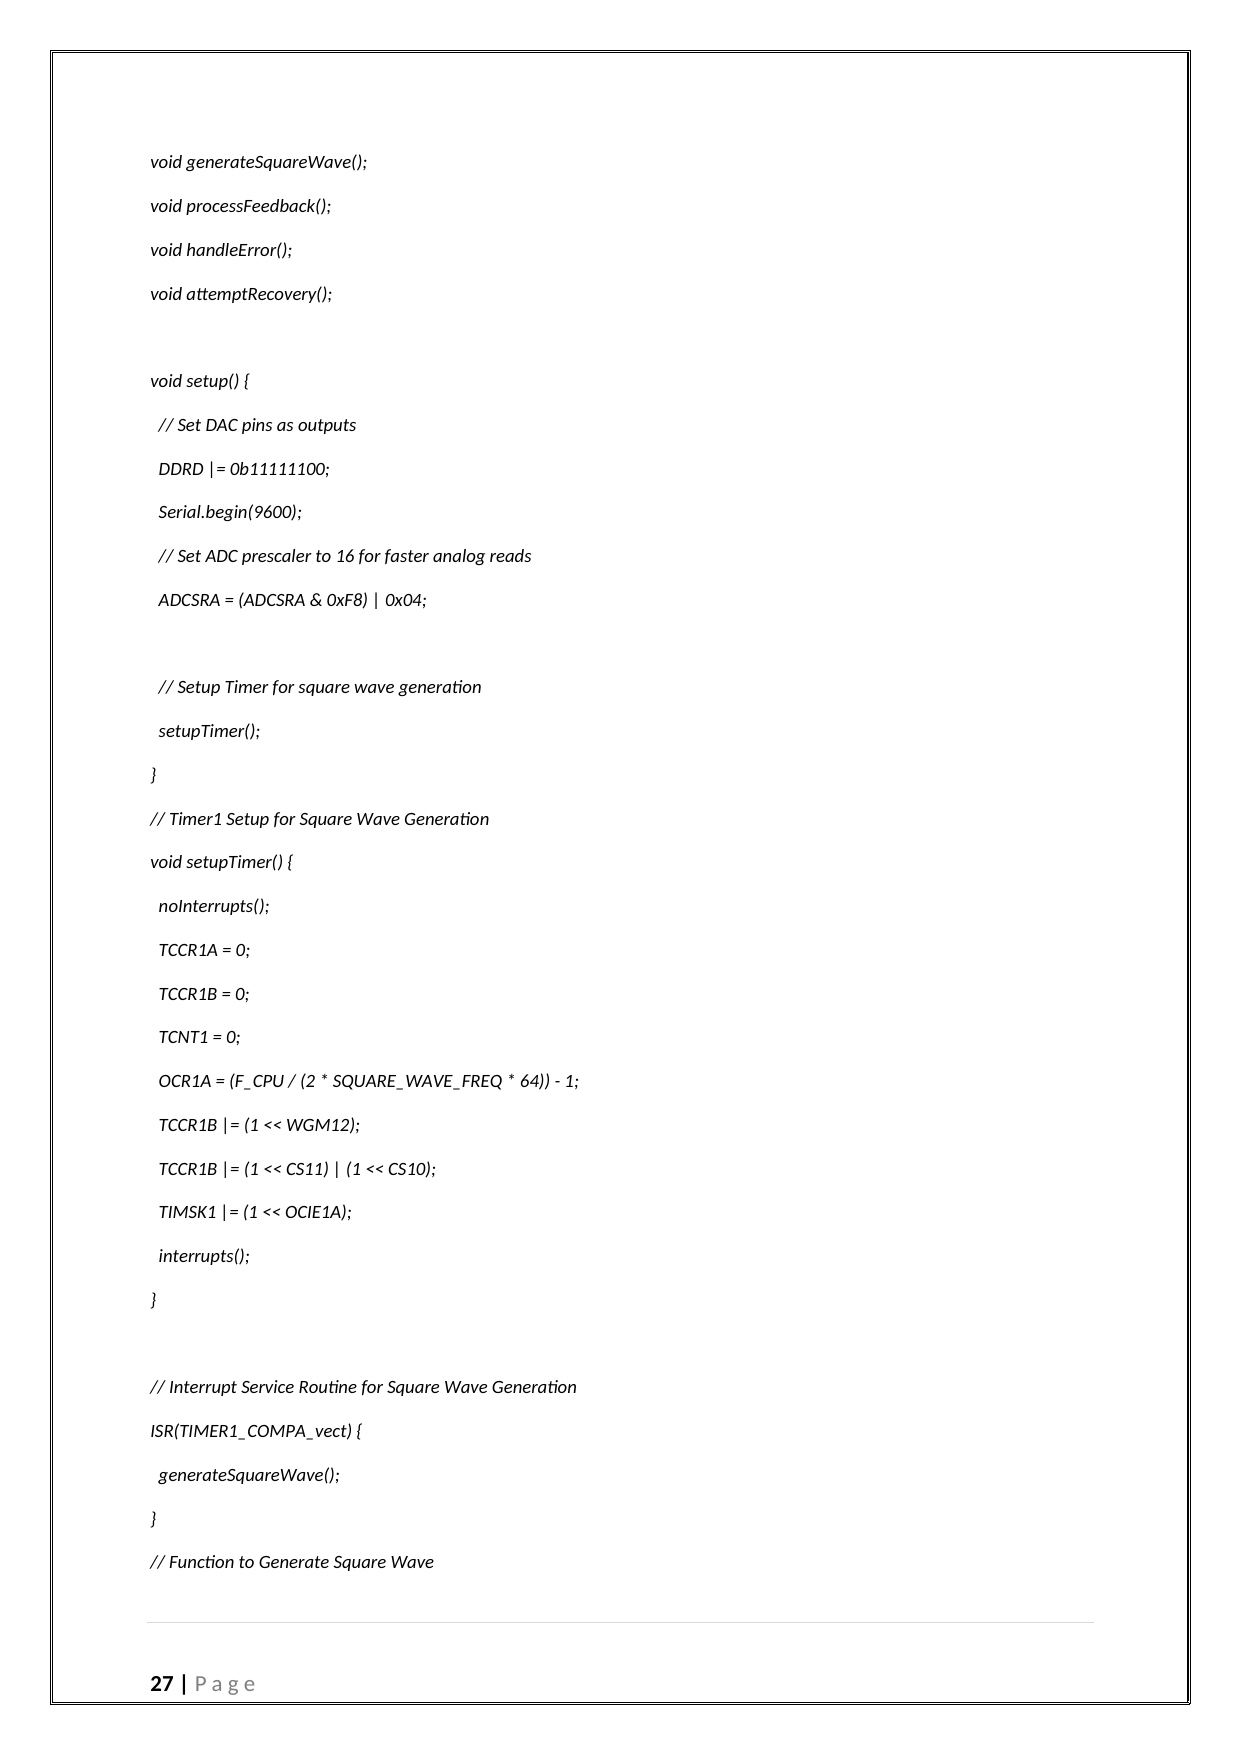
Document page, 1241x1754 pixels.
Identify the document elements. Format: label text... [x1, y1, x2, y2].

text void generateSquareWave(); [150, 151, 1091, 174]
text // Setup Timer for square wave generation [150, 676, 1091, 699]
text } [150, 1507, 1091, 1530]
text TCCR1A = 0; [150, 938, 1091, 961]
text void setup() { [150, 369, 1091, 392]
text void handleError(); [150, 238, 1091, 261]
text generateSquareWave(); [150, 1463, 1091, 1486]
text // Set ADC prescaler to 16 for faster analog reads [150, 544, 1091, 567]
text ADCSRA = (ADCSRA & 0xF8) | 0x04; [150, 588, 1091, 611]
text setupTimer(); [150, 719, 1091, 742]
text TCCR1B |= (1 << CS11) | (1 << CS10); [150, 1157, 1091, 1180]
text // Timer1 Setup for Square Wave Generation [150, 807, 1091, 830]
text } [150, 1288, 1091, 1311]
text TCCR1B = 0; [150, 982, 1091, 1005]
text noInterrupts(); [150, 894, 1091, 917]
text Serial.begin(9600); [150, 501, 1091, 524]
text interrupts(); [150, 1244, 1091, 1267]
text DDRD |= 0b11111100; [150, 457, 1091, 480]
text TCCR1B |= (1 << WGM12); [150, 1113, 1091, 1136]
text TIMSK1 |= (1 << OCIE1A); [150, 1201, 1091, 1224]
text TCNT1 = 0; [150, 1026, 1091, 1049]
text OCR1A = (F_CPU / (2 * SQUARE_WAVE_FREQ * 64)) - 1; [150, 1069, 1091, 1092]
text ISR(TIMER1_COMPA_vect) { [150, 1419, 1091, 1442]
text // Interrupt Service Routine for Square Wave Generation [150, 1376, 1091, 1399]
text void attemptRecovery(); [150, 282, 1091, 305]
text // Function to Generate Square Wave [150, 1551, 1091, 1574]
text void processFeedback(); [150, 194, 1091, 217]
text } [150, 763, 1091, 786]
text void setupTimer() { [150, 851, 1091, 874]
text // Set DAC pins as outputs [150, 413, 1091, 436]
